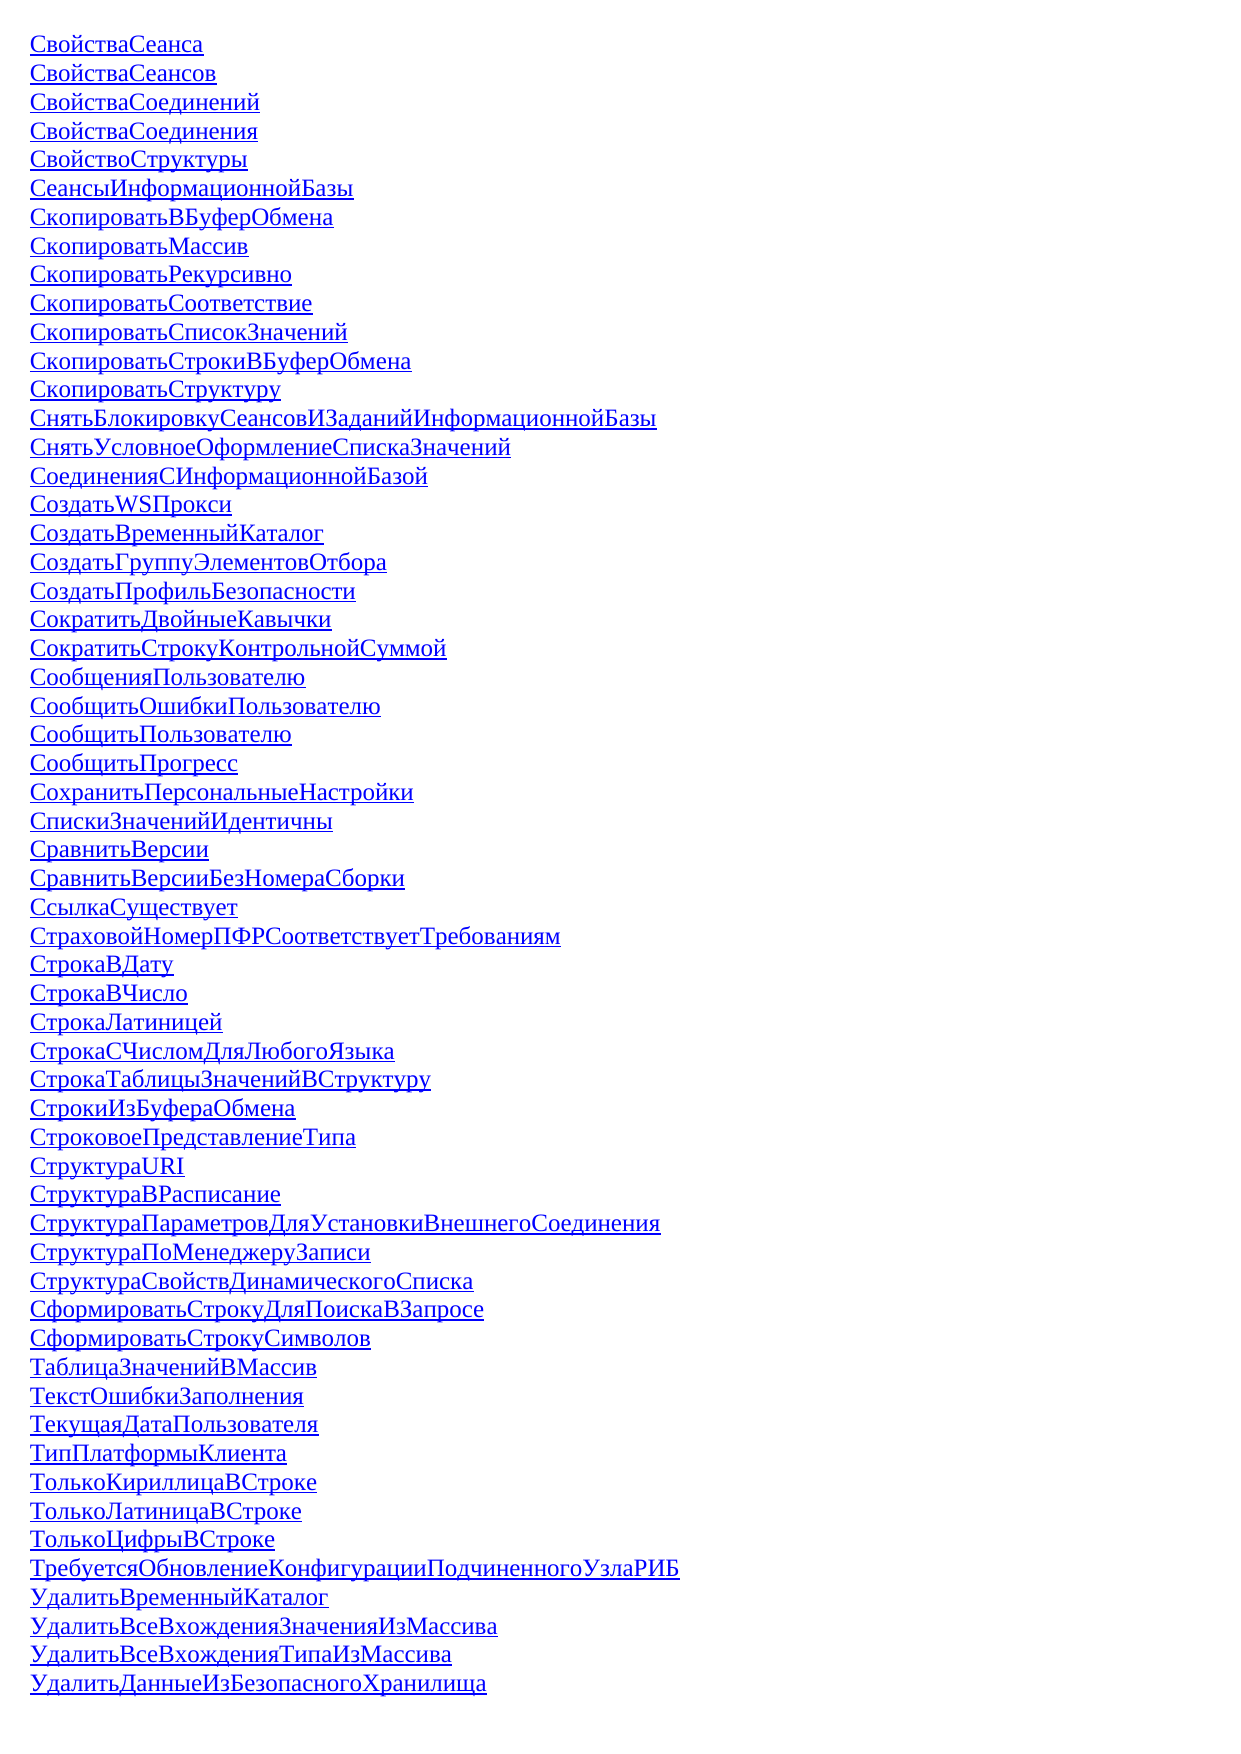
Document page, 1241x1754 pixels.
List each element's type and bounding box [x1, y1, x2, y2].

text [29, 29, 1211, 1697]
